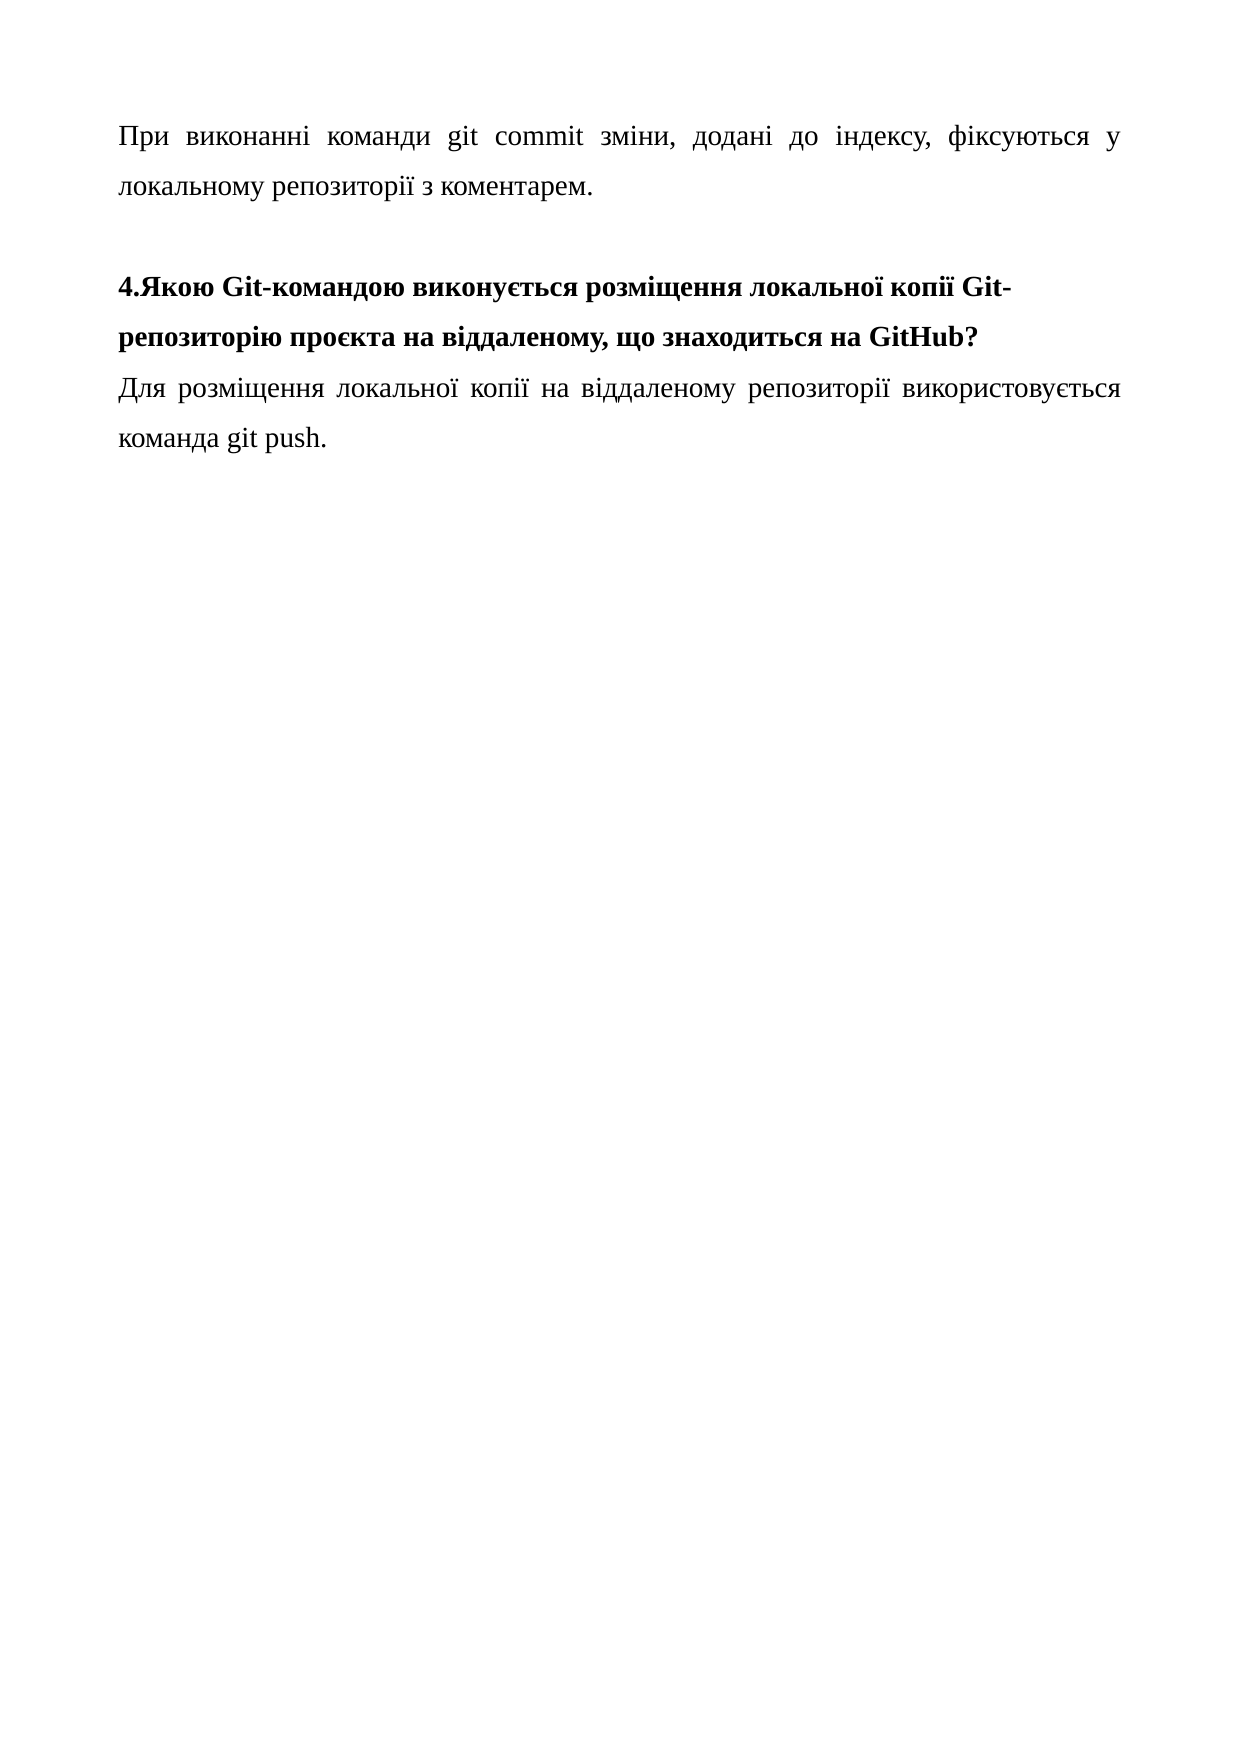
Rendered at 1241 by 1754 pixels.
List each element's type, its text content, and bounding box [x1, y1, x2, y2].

text 4.Якою Git-командою виконується розміщення локальної копії Git- [118, 269, 1122, 303]
text При виконанні команди git commit зміни, додані до індексу, фіксуються у локальному репозиторії з коментарем. [118, 118, 1122, 202]
text Для розміщення локальної копії на віддаленому репозиторії використовується команда git push. [118, 370, 1122, 453]
text репозиторію проєкта на віддаленому, що знаходиться на GitHub? [118, 319, 1122, 353]
